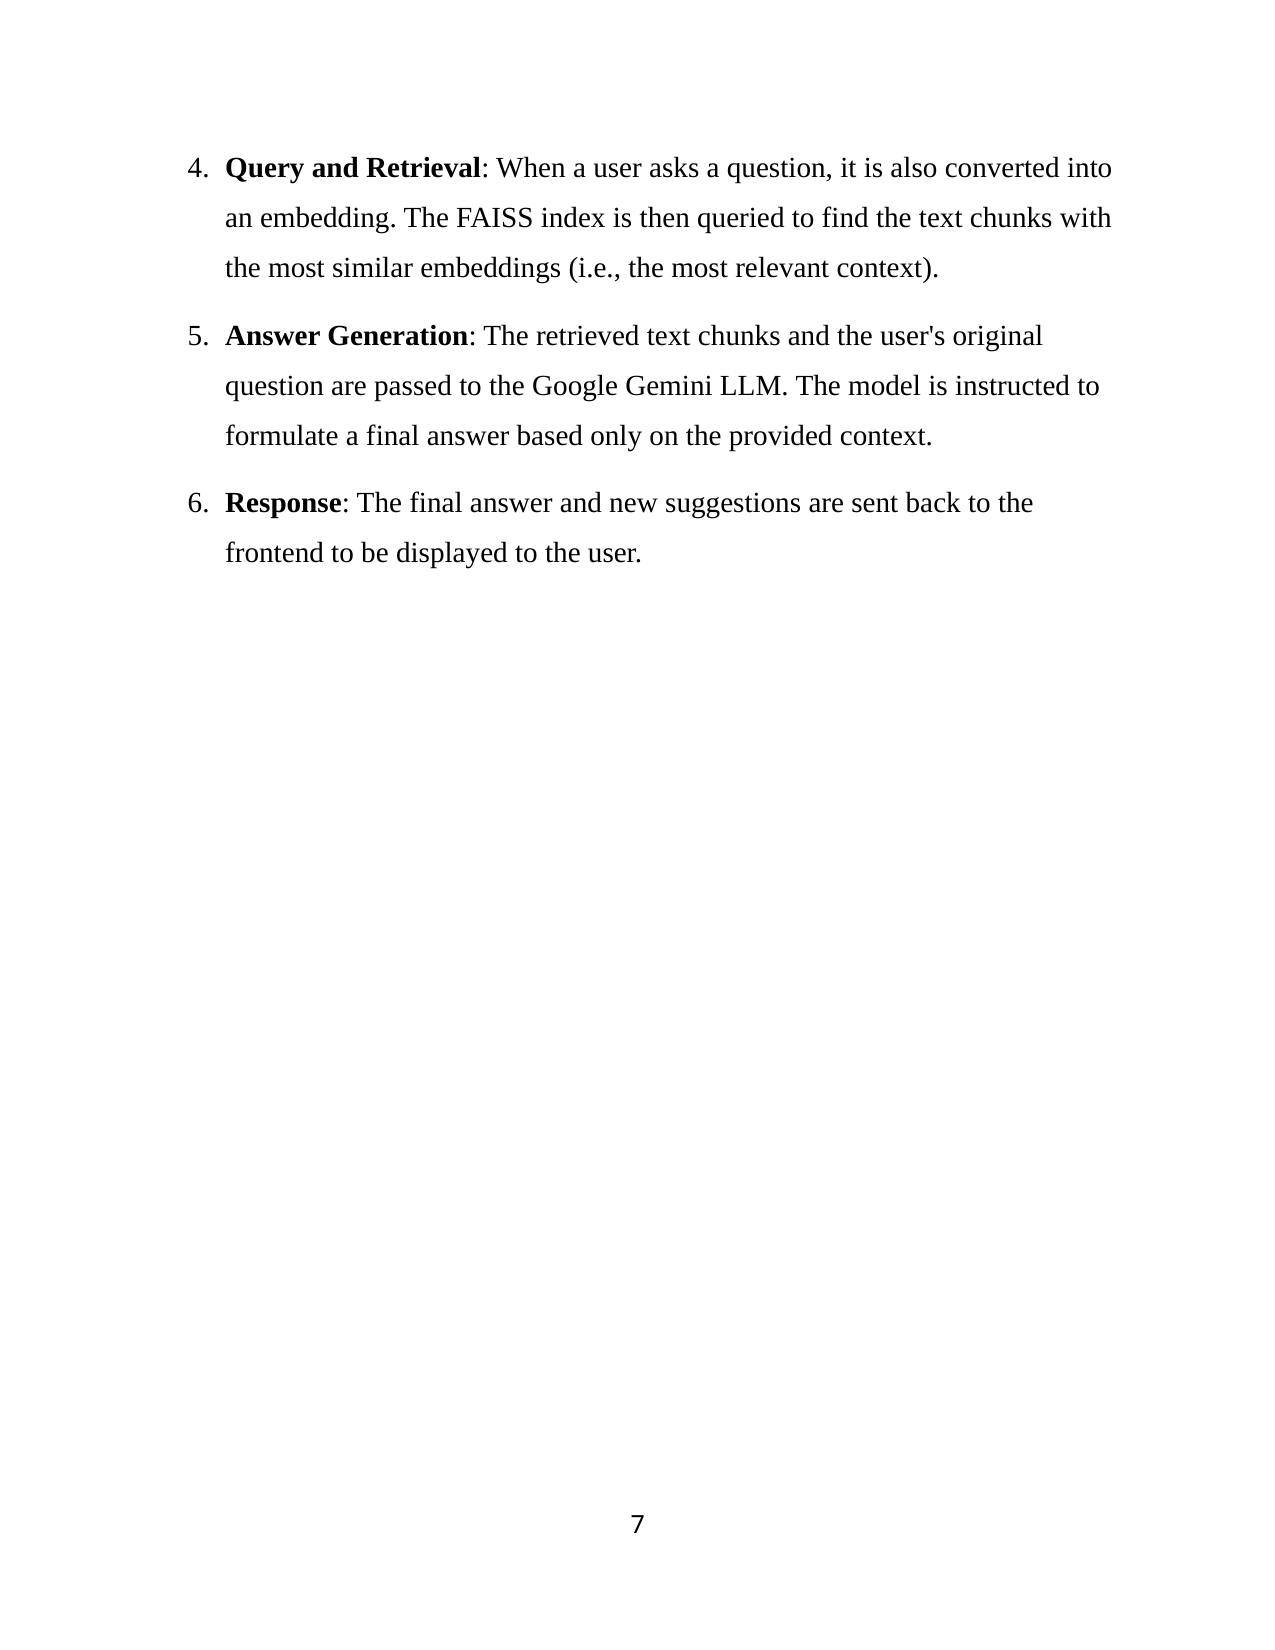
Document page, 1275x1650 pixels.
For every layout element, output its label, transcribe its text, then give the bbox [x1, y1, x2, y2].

list Answer Generation: The retrieved text chunks and the user's original question are passed to the Google Gemini LLM. The model is instructed to formulate a final answer based only on the provided context. [187, 318, 1125, 452]
list Response: The final answer and new suggestions are sent back to the frontend to be displayed to the user. [187, 485, 1125, 569]
list Query and Retrieval: When a user asks a question, it is also converted into an embedding. The FAISS index is then queried to find the text chunks with the most similar embeddings (i.e., the most relevant context). [187, 150, 1125, 284]
